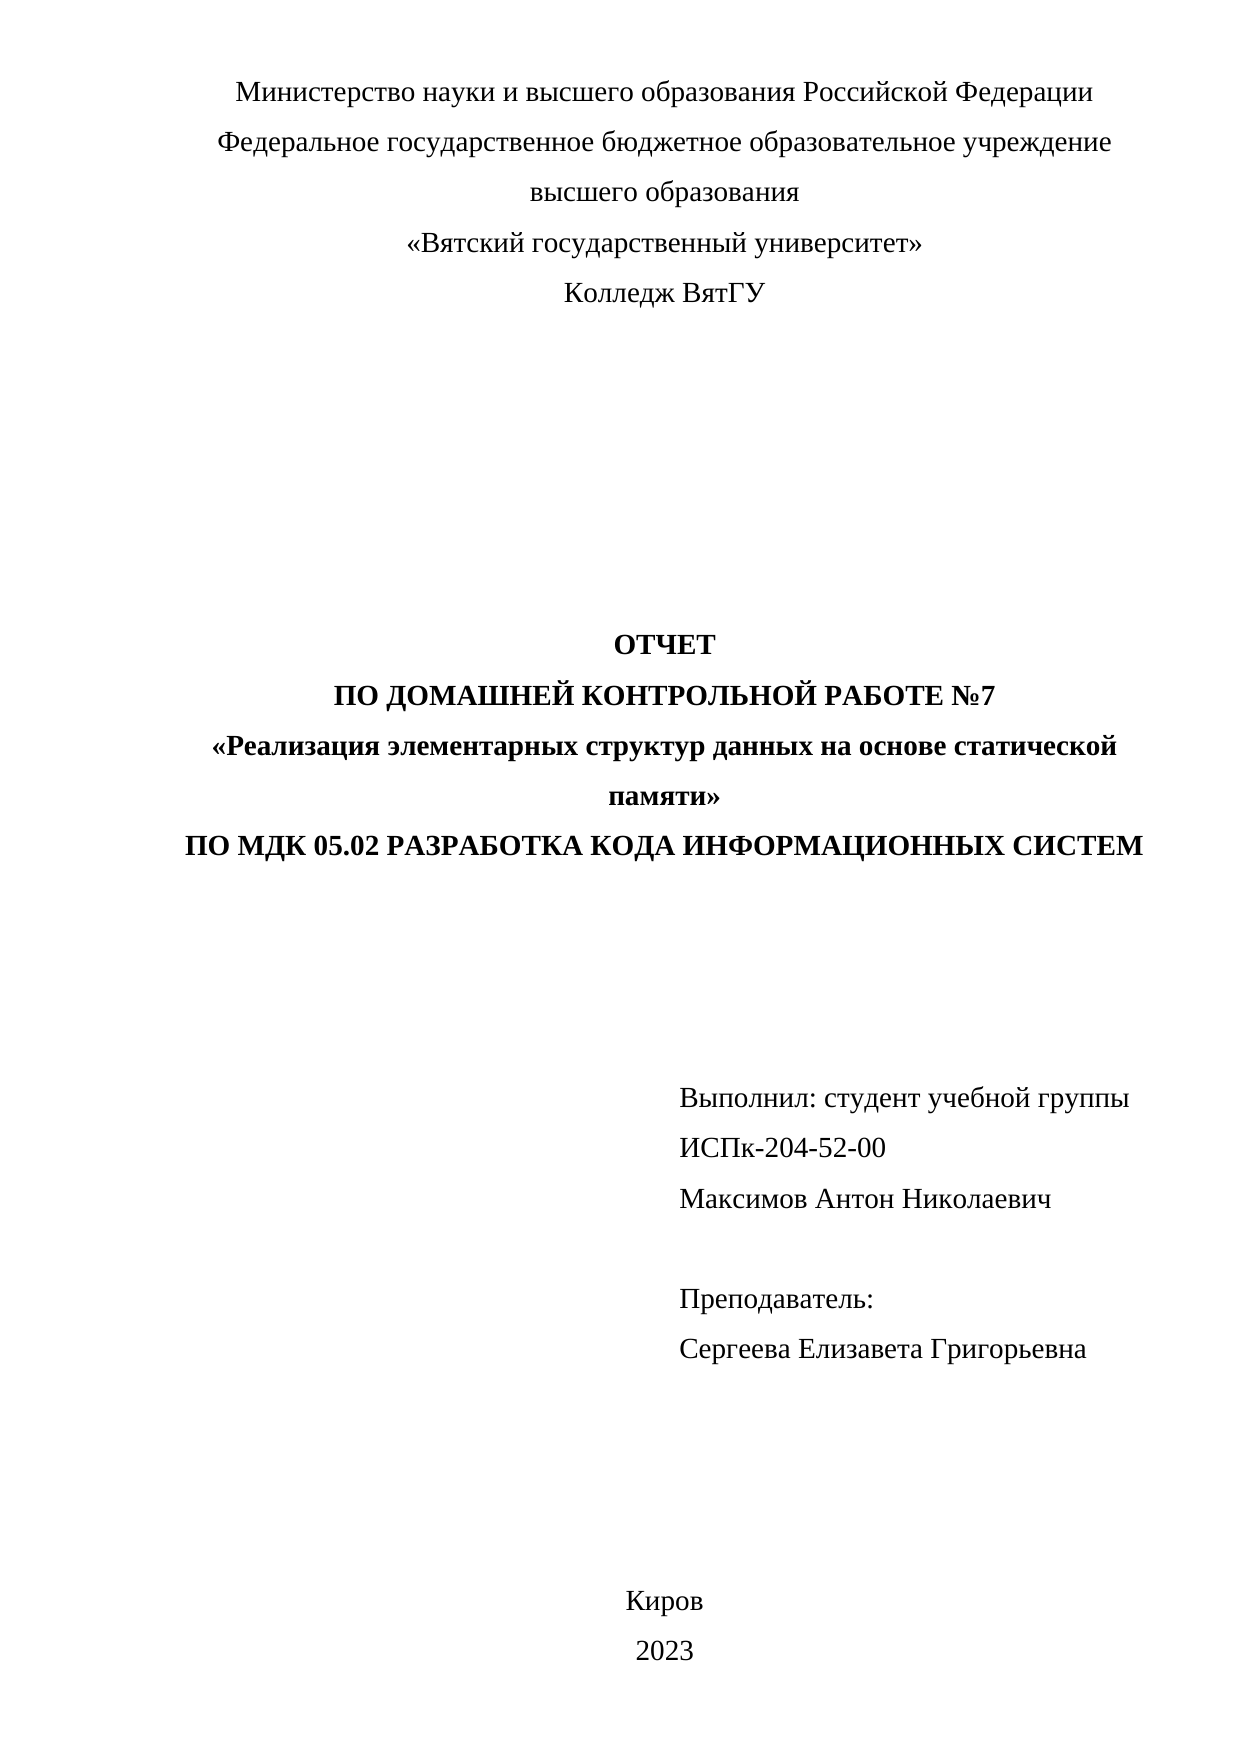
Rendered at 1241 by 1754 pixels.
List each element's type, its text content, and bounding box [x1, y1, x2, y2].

text ИСПк-204-52-00 [679, 1130, 1152, 1164]
text «Вятский государственный университет» [177, 225, 1152, 258]
text «Реализация элементарных структур данных на основе статической памяти» [177, 728, 1152, 812]
text Сергеева Елизавета Григорьевна [679, 1332, 1152, 1365]
text Колледж ВятГУ [177, 275, 1152, 309]
text Преподаватель: [679, 1281, 1152, 1315]
text Выполнил: студент учебной группы [679, 1080, 1152, 1114]
text ПО МДК 05.02 РАЗРАБОТКА КОДА ИНФОРМАЦИОННЫХ СИСТЕМ [177, 828, 1152, 862]
text ОТЧЕТ [177, 627, 1152, 661]
text Министерство науки и высшего образования Российской Федерации [177, 74, 1152, 107]
text высшего образования [177, 174, 1152, 208]
text Федеральное государственное бюджетное образовательное учреждение [177, 124, 1152, 158]
text 2023 [177, 1633, 1152, 1667]
text ПО ДОМАШНЕЙ КОНТРОЛЬНОЙ РАБОТЕ №7 [177, 678, 1152, 711]
text Максимов Антон Николаевич [679, 1181, 1152, 1214]
text Киров [177, 1583, 1152, 1617]
